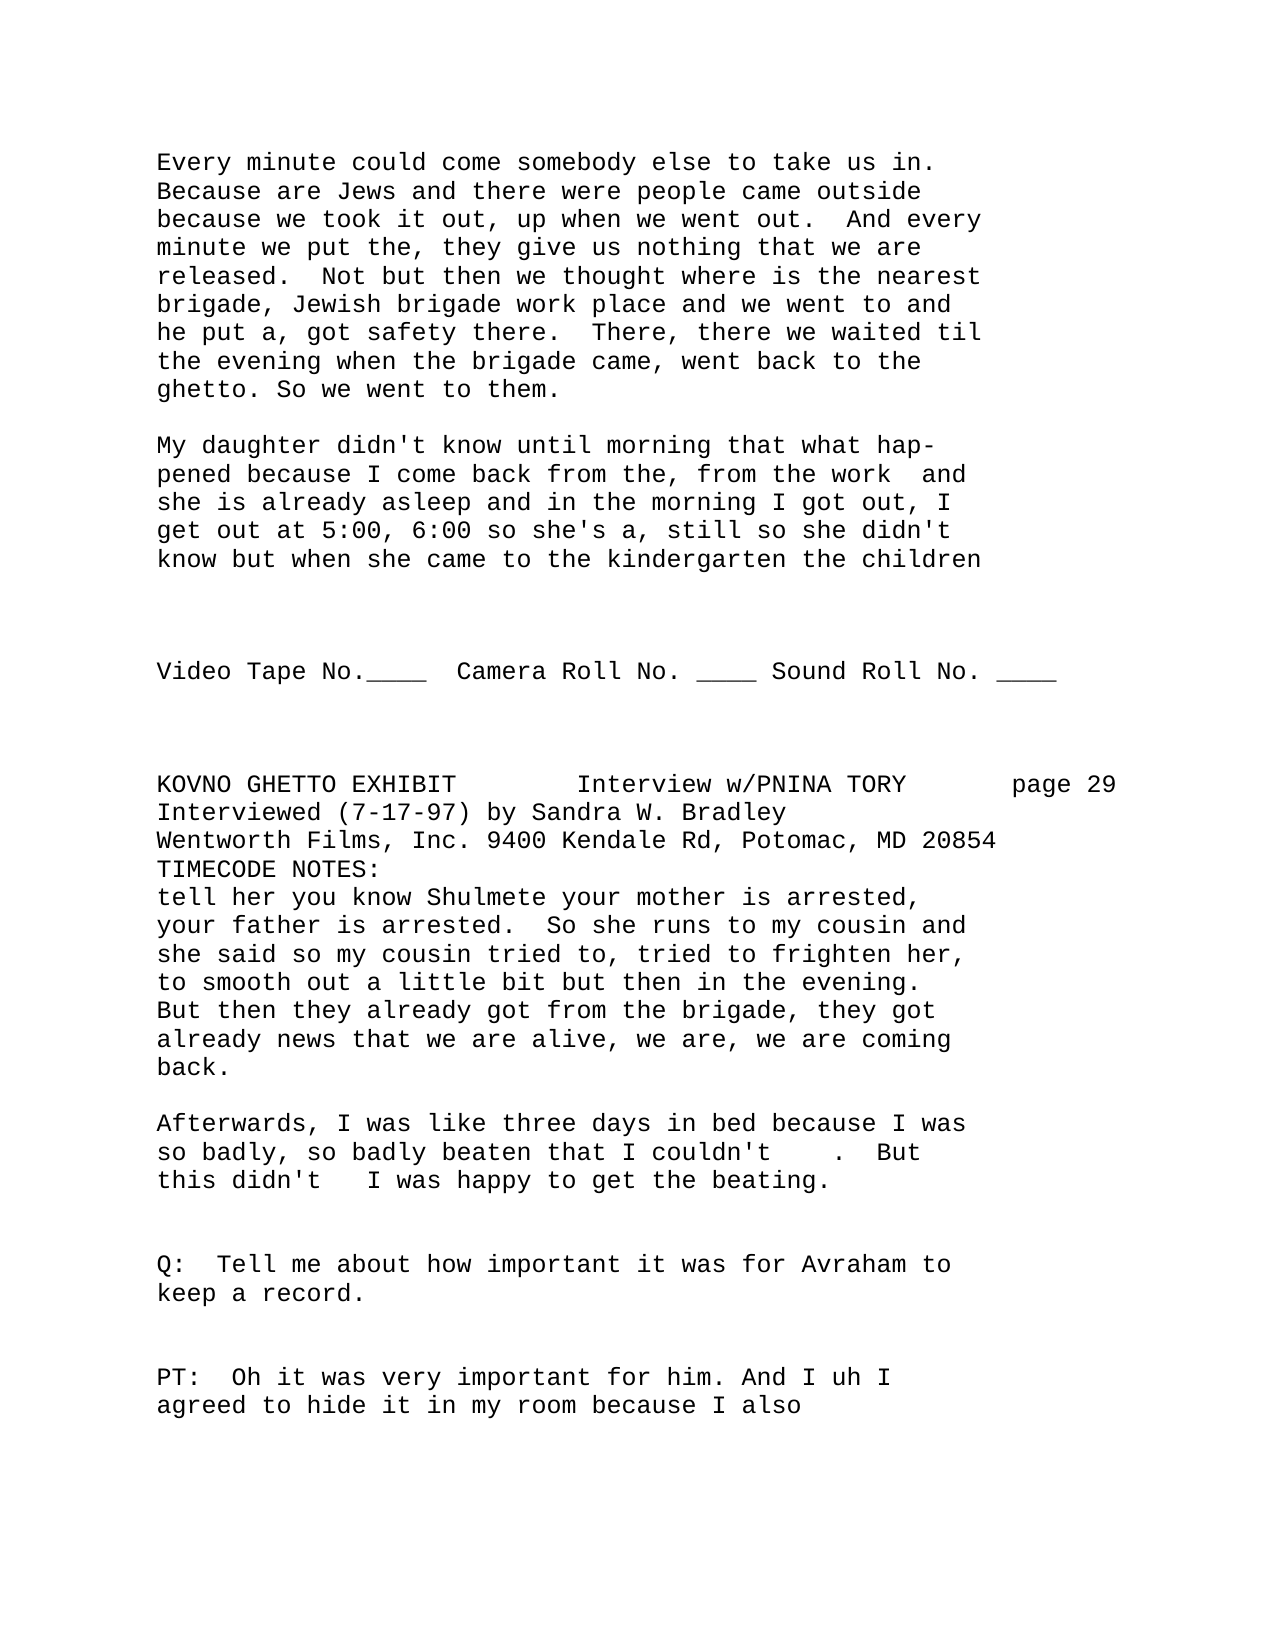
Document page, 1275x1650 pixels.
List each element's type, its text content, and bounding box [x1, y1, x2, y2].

text Because are Jews and there were people came outside [156, 178, 1118, 207]
text because we took it out, up when we went out. And every [156, 207, 1118, 235]
text this didn't I was happy to get the beating. [156, 1173, 1118, 1202]
text KOVNO GHETTO EXHIBIT Interview w/PNINA TORY page 29 [156, 776, 1118, 804]
text released. Not but then we thought where is the nearest [156, 263, 1118, 292]
text Afterwards, I was like three days in bed because I was [156, 1117, 1118, 1145]
text PT: Oh it was very important for him. And I uh I [156, 1373, 1118, 1402]
text the evening when the brigade came, went back to the [156, 348, 1118, 377]
text keep a record. [156, 1287, 1118, 1316]
text she is already asleep and in the morning I got out, I [156, 490, 1118, 519]
text so badly, so badly beaten that I couldn't . But [156, 1145, 1118, 1173]
text But then they already got from the brigade, they got [156, 1003, 1118, 1031]
text to smooth out a little bit but then in the evening. [156, 974, 1118, 1003]
text he put a, got safety there. There, there we waited til [156, 320, 1118, 348]
text know but when she came to the kindergarten the children [156, 547, 1118, 575]
text Video Tape No.____ Camera Roll No. ____ Sound Roll No. ____ [156, 662, 1118, 690]
text already news that we are alive, we are, we are coming [156, 1031, 1118, 1059]
text your father is arrested. So she runs to my cousin and [156, 918, 1118, 946]
text get out at 5:00, 6:00 so she's a, still so she didn't [156, 519, 1118, 547]
text pened because I come back from the, from the work and [156, 462, 1118, 490]
text ghetto. So we went to them. [156, 377, 1118, 405]
text minute we put the, they give us nothing that we are [156, 235, 1118, 263]
text Interviewed (7-17-97) by Sandra W. Bradley [156, 804, 1118, 833]
text tell her you know Shulmete your mother is arrested, [156, 889, 1118, 918]
text Every minute could come somebody else to take us in. [156, 150, 1118, 178]
text agreed to hide it in my room because I also [156, 1402, 1118, 1430]
text Wentworth Films, Inc. 9400 Kendale Rd, Potomac, MD 20854 TIMECODE NOTES: [156, 833, 1118, 889]
text Q: Tell me about how important it was for Avraham to [156, 1259, 1118, 1287]
text she said so my cousin tried to, tried to frighten her, [156, 946, 1118, 974]
text back. [156, 1059, 1118, 1088]
text My daughter didn't know until morning that what hap- [156, 434, 1118, 462]
text brigade, Jewish brigade work place and we went to and [156, 292, 1118, 320]
